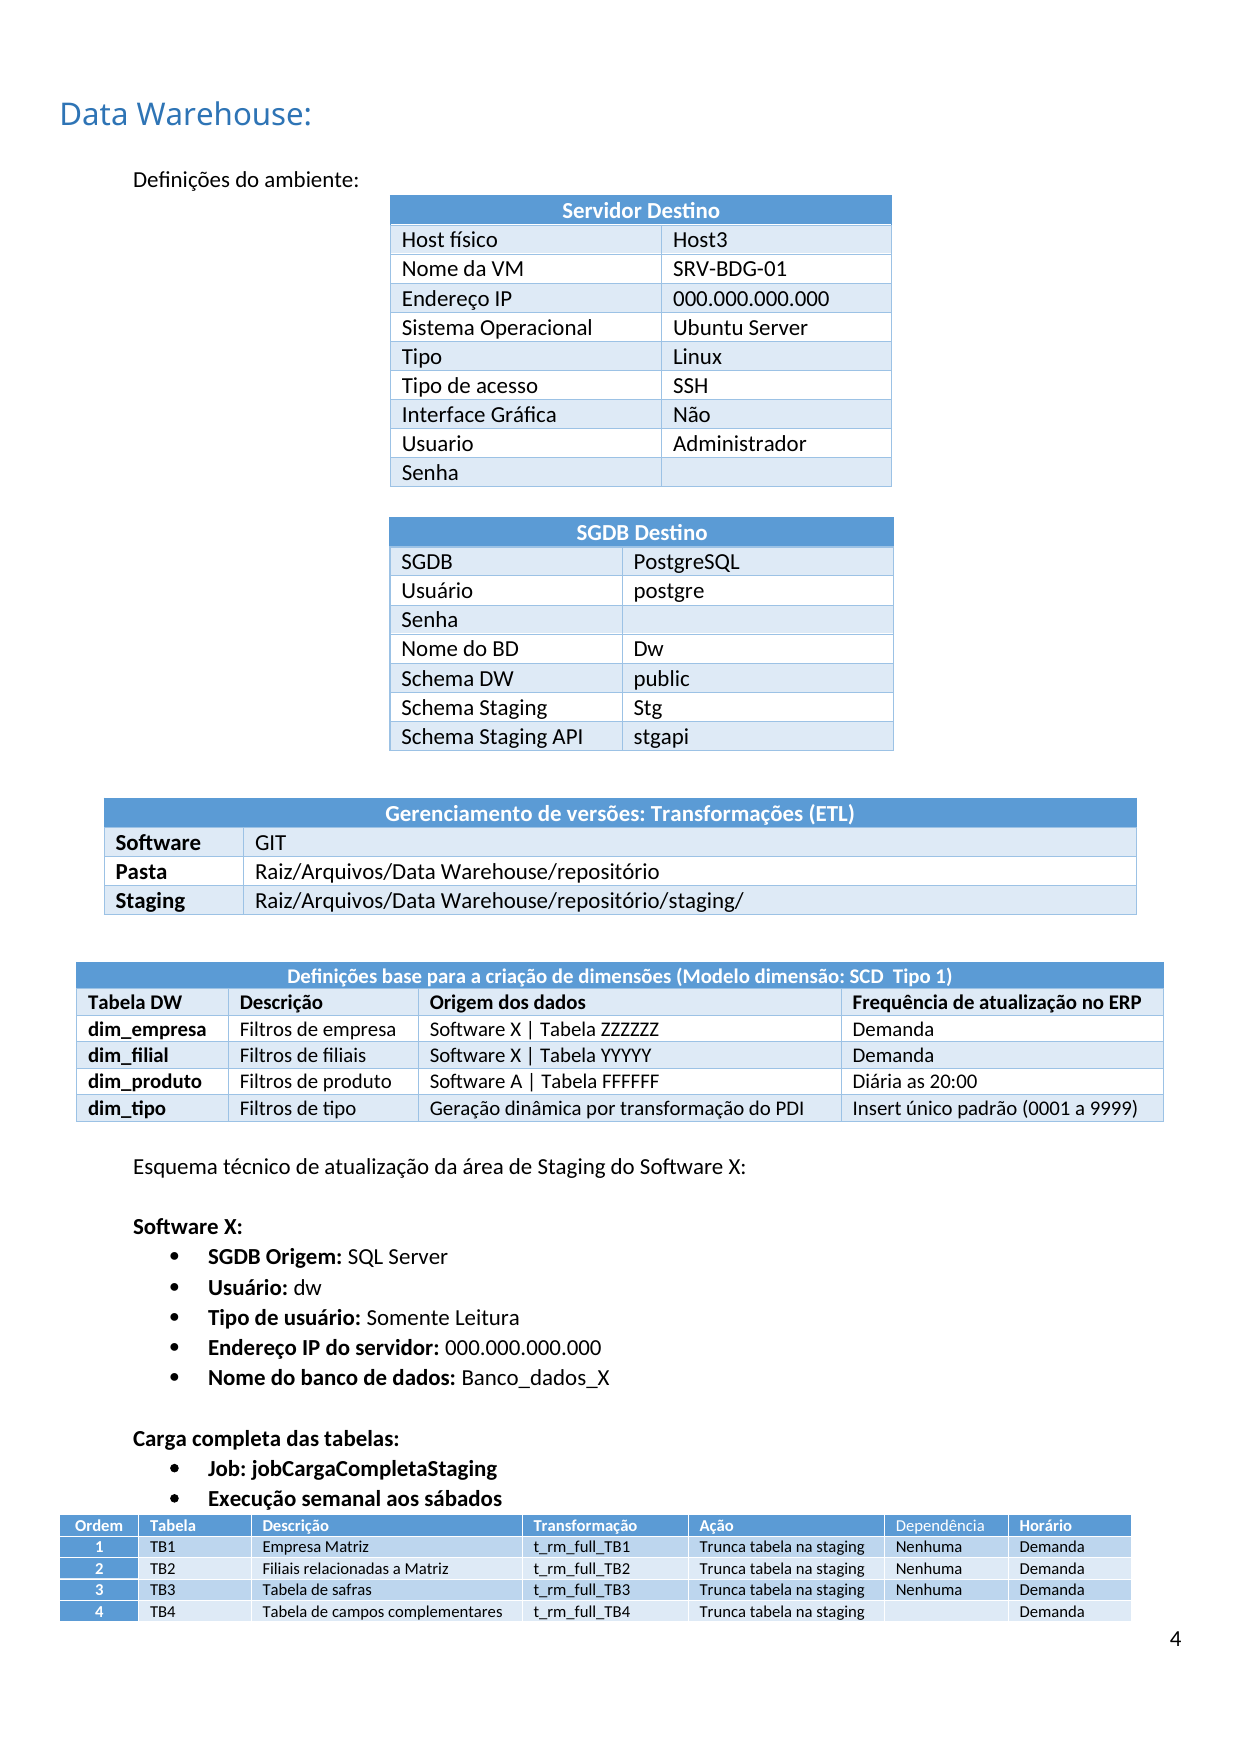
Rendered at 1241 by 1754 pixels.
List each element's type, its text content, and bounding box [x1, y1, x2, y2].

list Usuário: dw [170, 1273, 1181, 1301]
table_cell Filtros de tipo [229, 1095, 418, 1121]
list Job: jobCargaCompletaStaging [170, 1454, 1181, 1482]
table_cell Schema DW [391, 664, 622, 692]
table_cell Geração dinâmica por transformação do PDI [419, 1095, 841, 1121]
table_cell Diária as 20:00 [842, 1069, 1163, 1094]
table_cell stgapi [623, 722, 893, 750]
table_cell 3 [60, 1580, 138, 1600]
table_cell [623, 606, 893, 633]
table_cell Tabela de safras [252, 1580, 522, 1600]
table_cell 000.000.000.000 [662, 284, 891, 312]
table_cell t_rm_full_TB2 [523, 1558, 688, 1578]
table_cell GIT [244, 828, 1136, 856]
list Execução semanal aos sábados [170, 1484, 1181, 1512]
table_cell public [623, 664, 893, 692]
table_cell Origem dos dados [419, 989, 841, 1015]
text Definições do ambiente: [59, 165, 1181, 193]
table_cell Filtros de filiais [229, 1042, 418, 1068]
table_cell 1 [60, 1537, 138, 1557]
table_cell Raiz/Arquivos/Data Warehouse/repositório [244, 857, 1136, 885]
table_cell dim_produto [77, 1069, 228, 1094]
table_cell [689, 1601, 884, 1621]
table_cell Descrição [229, 989, 418, 1015]
table_header SGDB Destino [391, 518, 893, 546]
table_cell Nome do BD [391, 635, 622, 663]
subtitle Data Warehouse: [59, 92, 1181, 135]
table_cell Host físico [391, 226, 661, 253]
table_cell Filiais relacionadas a Matriz [252, 1558, 522, 1578]
table_cell TB1 [139, 1537, 251, 1557]
table_cell Software X | Tabela ZZZZZZ [419, 1016, 841, 1041]
table_header Definições base para a criação de dimensões (Modelo dimensão: SCD Tipo 1) [77, 963, 1163, 988]
table_cell dim_tipo [77, 1095, 228, 1121]
table_header Ação [689, 1515, 884, 1536]
table_cell Interface Gráfica [391, 400, 661, 428]
table_cell Dw [623, 635, 893, 663]
table_cell TB2 [139, 1558, 251, 1578]
list SGDB Origem: SQL Server [170, 1242, 1181, 1271]
table_cell Endereço IP [391, 284, 661, 312]
table_cell Tabela de campos complementares [252, 1601, 522, 1621]
table_cell Demanda [1009, 1601, 1131, 1621]
table_cell SSH [662, 371, 891, 399]
table_cell Insert único padrão (0001 a 9999) [842, 1095, 1163, 1121]
table_cell PostgreSQL [623, 548, 893, 575]
table_cell Nenhuma [885, 1558, 1008, 1578]
table_cell Trunca tabela na staging [689, 1537, 884, 1557]
list Tipo de usuário: Somente Leitura [170, 1303, 1181, 1331]
table_cell Trunca tabela na staging [689, 1558, 884, 1578]
table_cell Tabela DW [77, 989, 228, 1015]
table_header Dependência [885, 1515, 1008, 1536]
table_cell Software A | Tabela FFFFFF [419, 1069, 841, 1094]
table_cell Tipo de acesso [391, 371, 661, 399]
table_cell Usuario [391, 429, 661, 457]
table_cell Trunca tabela na staging [689, 1580, 884, 1600]
table_header Transformação [523, 1515, 688, 1536]
table_cell TB3 [139, 1580, 251, 1600]
table_cell dim_filial [77, 1042, 228, 1068]
table_cell Senha [391, 458, 661, 486]
table_cell Nenhuma [885, 1537, 1008, 1557]
table_cell Software [105, 828, 243, 856]
table_cell Stg [623, 693, 893, 721]
table_cell Nome da VM [391, 255, 661, 283]
list Endereço IP do servidor: 000.000.000.000 [170, 1333, 1181, 1361]
table_cell TB4 [139, 1601, 251, 1621]
table_cell t_rm_full_TB1 [523, 1537, 688, 1557]
table_cell Pasta [105, 857, 243, 885]
table_cell Ubuntu Server [662, 313, 891, 341]
table_cell Empresa Matriz [252, 1537, 522, 1557]
table_cell Schema Staging [391, 693, 622, 721]
table_cell [885, 1601, 1008, 1621]
text Carga completa das tabelas: [59, 1424, 1181, 1452]
table_cell Senha [391, 606, 622, 633]
table_cell SRV-BDG-01 [662, 255, 891, 283]
table_cell Software X | Tabela YYYYY [419, 1042, 841, 1068]
table_cell 2 [60, 1558, 138, 1578]
table_cell Demanda [842, 1016, 1163, 1041]
table_cell Demanda [1009, 1537, 1131, 1557]
table_cell Nenhuma [885, 1580, 1008, 1600]
table_header Ordem [60, 1515, 138, 1536]
table_cell Administrador [662, 429, 891, 457]
table_cell Demanda [842, 1042, 1163, 1068]
table_cell [662, 458, 891, 486]
table_cell Filtros de empresa [229, 1016, 418, 1041]
table_header Gerenciamento de versões: Transformações (ETL) [105, 799, 1136, 827]
table_cell Filtros de produto [229, 1069, 418, 1094]
table_cell t_rm_full_TB4 [523, 1601, 688, 1621]
table_cell t_rm_full_TB3 [523, 1580, 688, 1600]
table_cell Frequência de atualização no ERP [842, 989, 1163, 1015]
table_cell 4 [60, 1601, 138, 1621]
table_cell Demanda [1009, 1580, 1131, 1600]
list Nome do banco de dados: Banco_dados_X [170, 1363, 1181, 1391]
table_cell Schema Staging API [391, 722, 622, 750]
table_header Tabela [139, 1515, 251, 1536]
table_header Horário [1009, 1515, 1131, 1536]
table_cell Usuário [391, 576, 622, 604]
table_cell postgre [623, 576, 893, 604]
table_cell Demanda [1009, 1558, 1131, 1578]
table_header Descrição [252, 1515, 522, 1536]
text Software X: [59, 1212, 1181, 1240]
table_cell SGDB [391, 548, 622, 575]
table_cell Não [662, 400, 891, 428]
table_cell Tipo [391, 342, 661, 370]
table_cell Host3 [662, 226, 891, 253]
text Esquema técnico de atualização da área de Staging do Software X: [59, 1152, 1181, 1180]
table_cell Raiz/Arquivos/Data Warehouse/repositório/staging/ [244, 886, 1136, 914]
table_cell dim_empresa [77, 1016, 228, 1041]
table_cell Staging [105, 886, 243, 914]
table_header Servidor Destino [391, 196, 891, 224]
table_cell Linux [662, 342, 891, 370]
table_cell Sistema Operacional [391, 313, 661, 341]
